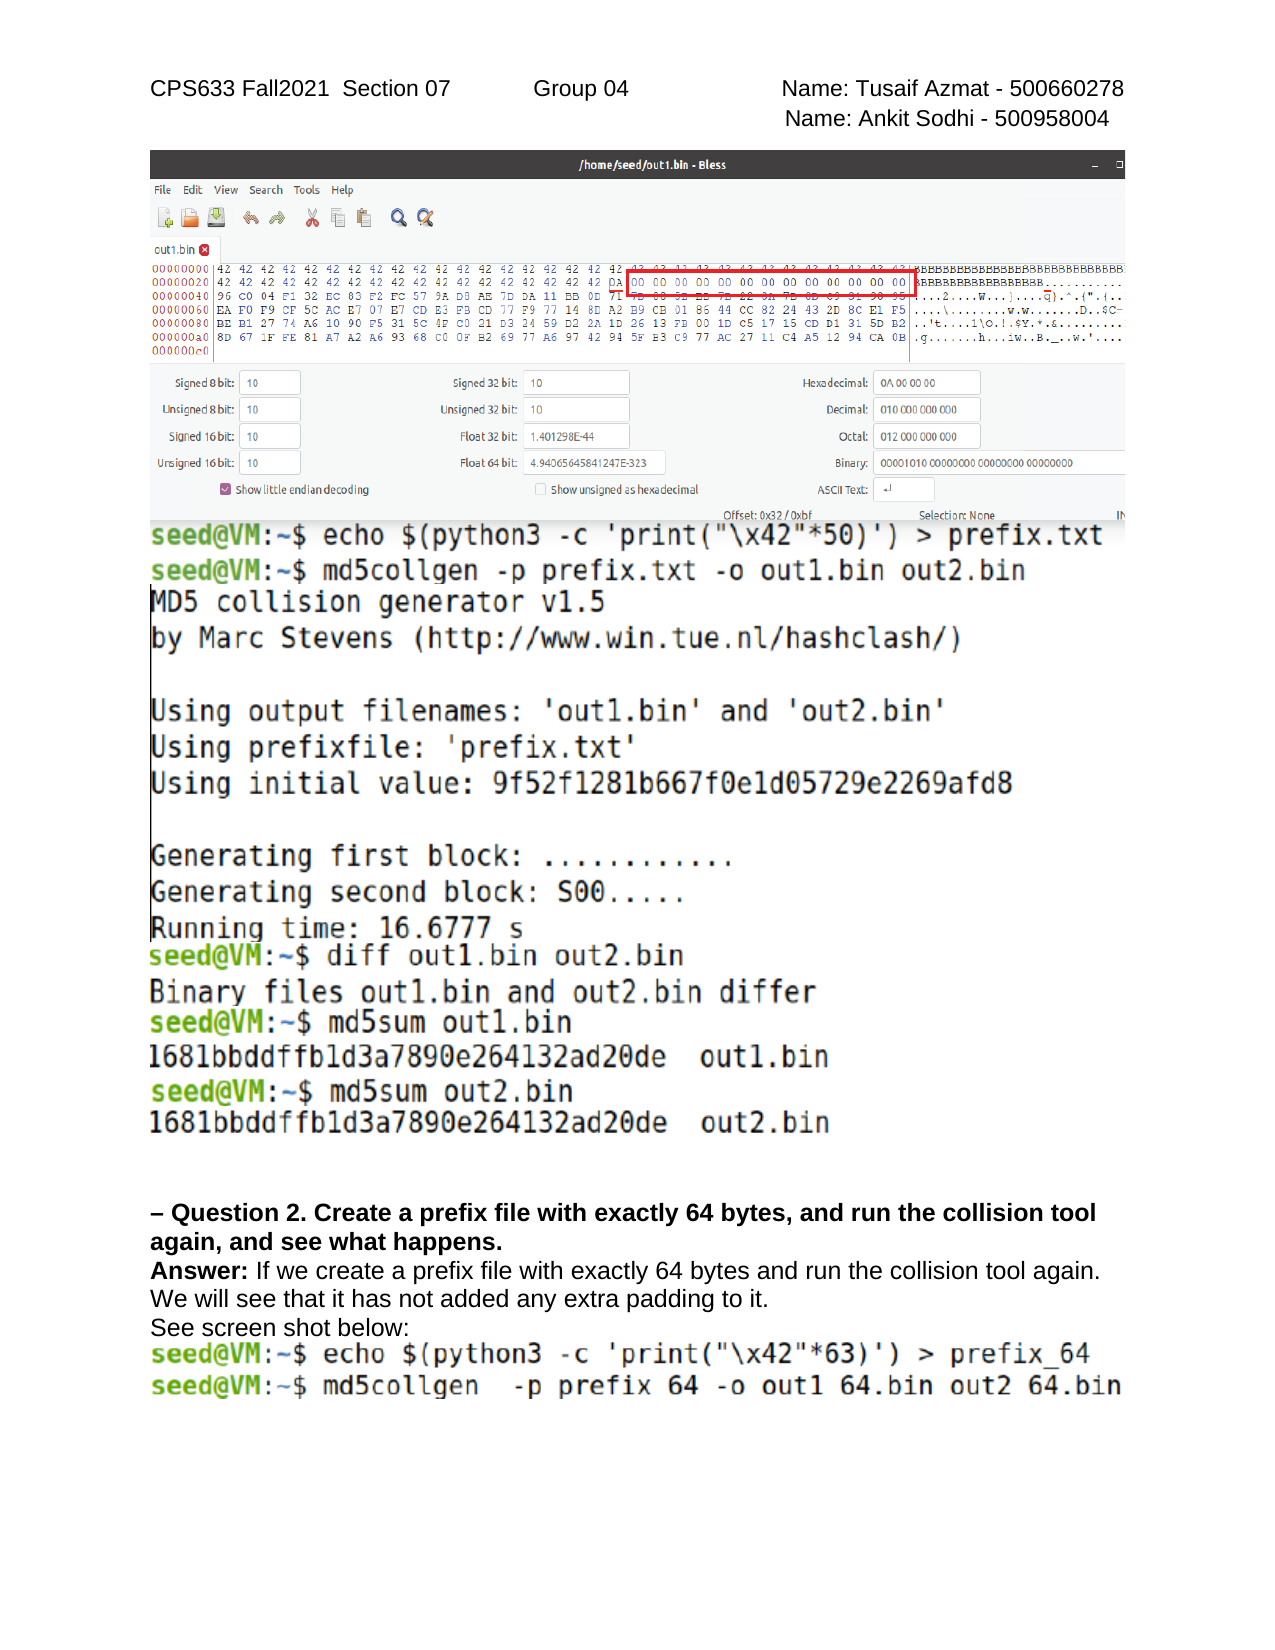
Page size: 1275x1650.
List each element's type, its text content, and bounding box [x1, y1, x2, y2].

picture [150, 150, 1125, 1141]
text Answer: If we create a prefix file with exactly 64 bytes and run the collision tool again. We will see that it has not added any extra padding to it. [150, 1256, 1125, 1313]
text See screen shot below: [150, 1313, 1125, 1341]
text – Question 2. Create a prefix file with exactly 64 bytes, and run the collision tool again, and see what happens. [150, 1198, 1125, 1256]
picture [150, 1341, 1125, 1399]
